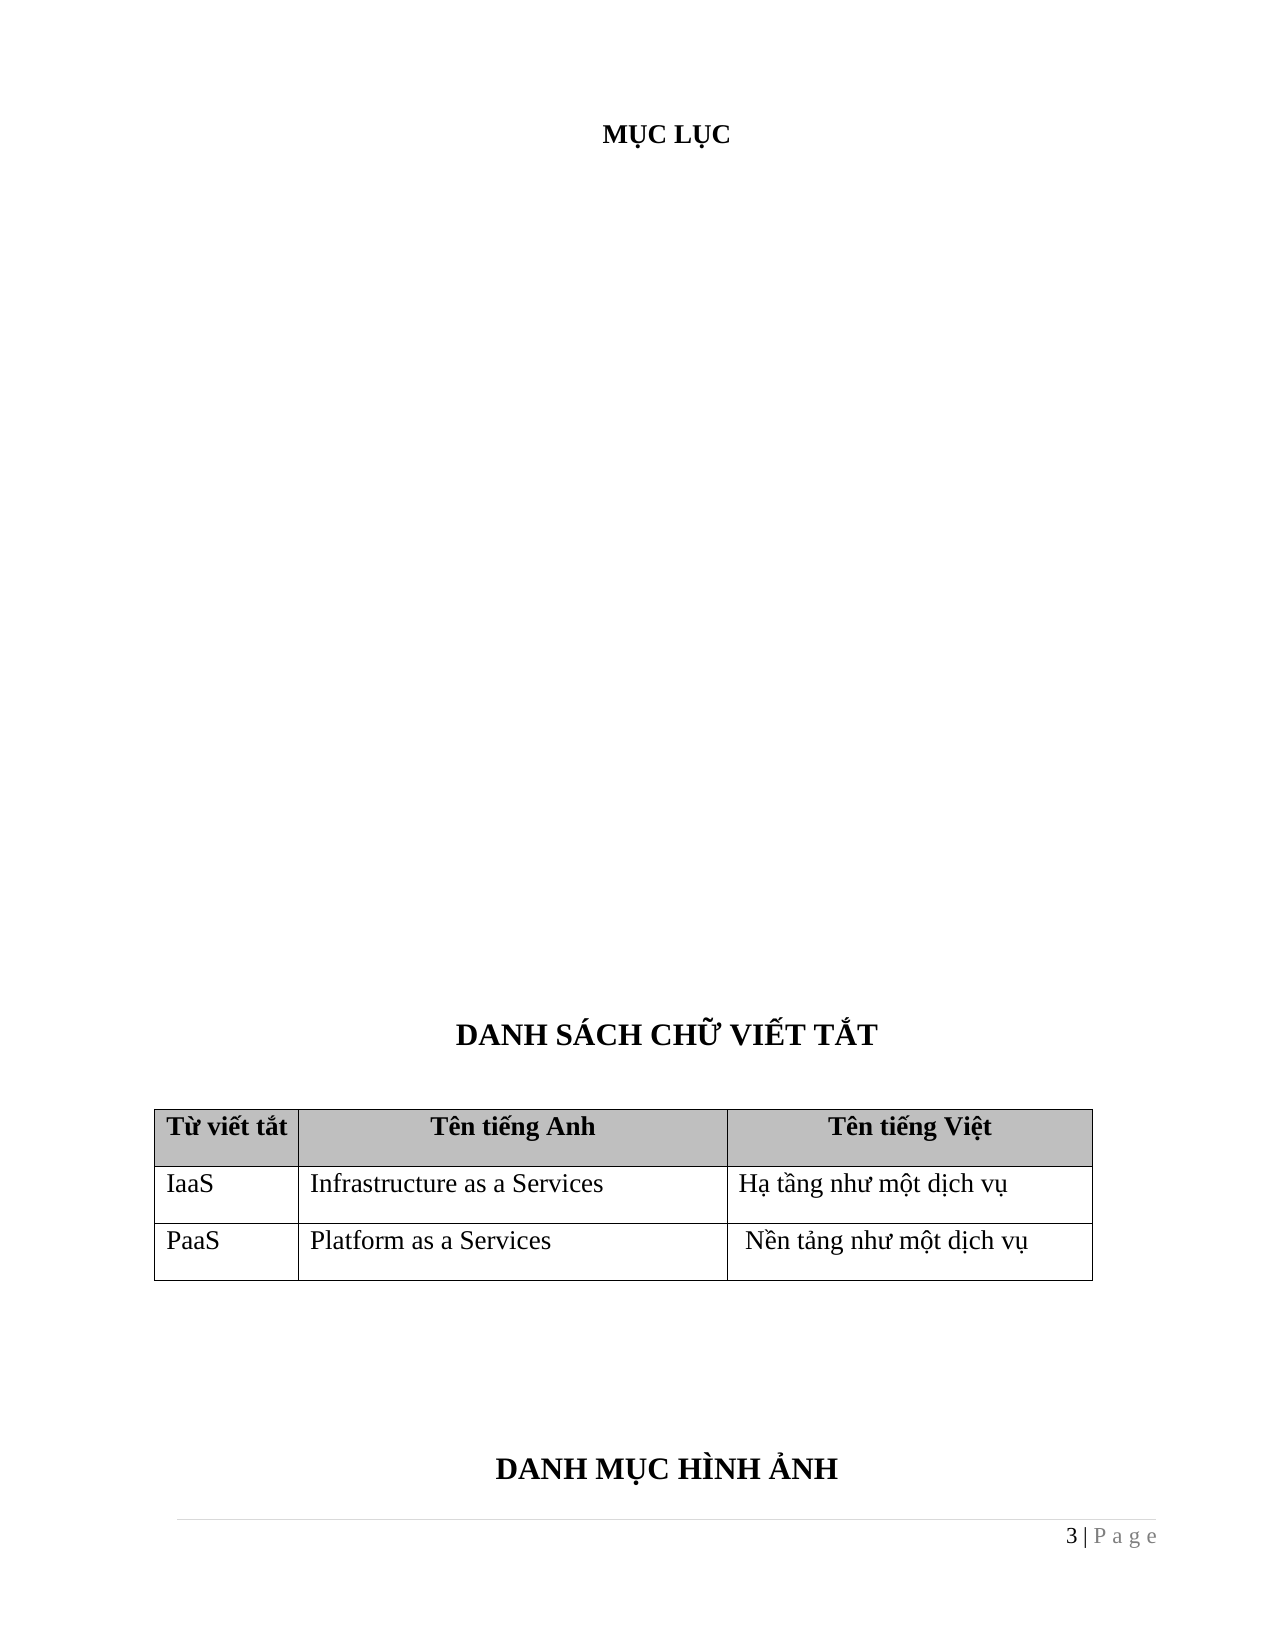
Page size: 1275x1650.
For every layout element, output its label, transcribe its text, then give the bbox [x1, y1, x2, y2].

table_cell Infrastructure as a Services [299, 1167, 727, 1223]
table_cell IaaS [155, 1167, 298, 1223]
text DANH MỤC HÌNH ẢNH [177, 1450, 1156, 1486]
text MỤC LỤC [177, 118, 1156, 150]
table_header Tên tiếng Việt [728, 1110, 1092, 1166]
table_cell Platform as a Services [299, 1224, 727, 1279]
table_header Tên tiếng Anh [299, 1110, 727, 1166]
table_cell Hạ tầng như một dịch vụ [728, 1167, 1092, 1223]
table_header Từ viết tắt [155, 1110, 298, 1166]
table_cell Nền tảng như một dịch vụ [728, 1224, 1092, 1279]
subtitle DANH SÁCH CHỮ VIẾT TẮT [177, 1017, 1156, 1053]
table_cell PaaS [155, 1224, 298, 1279]
